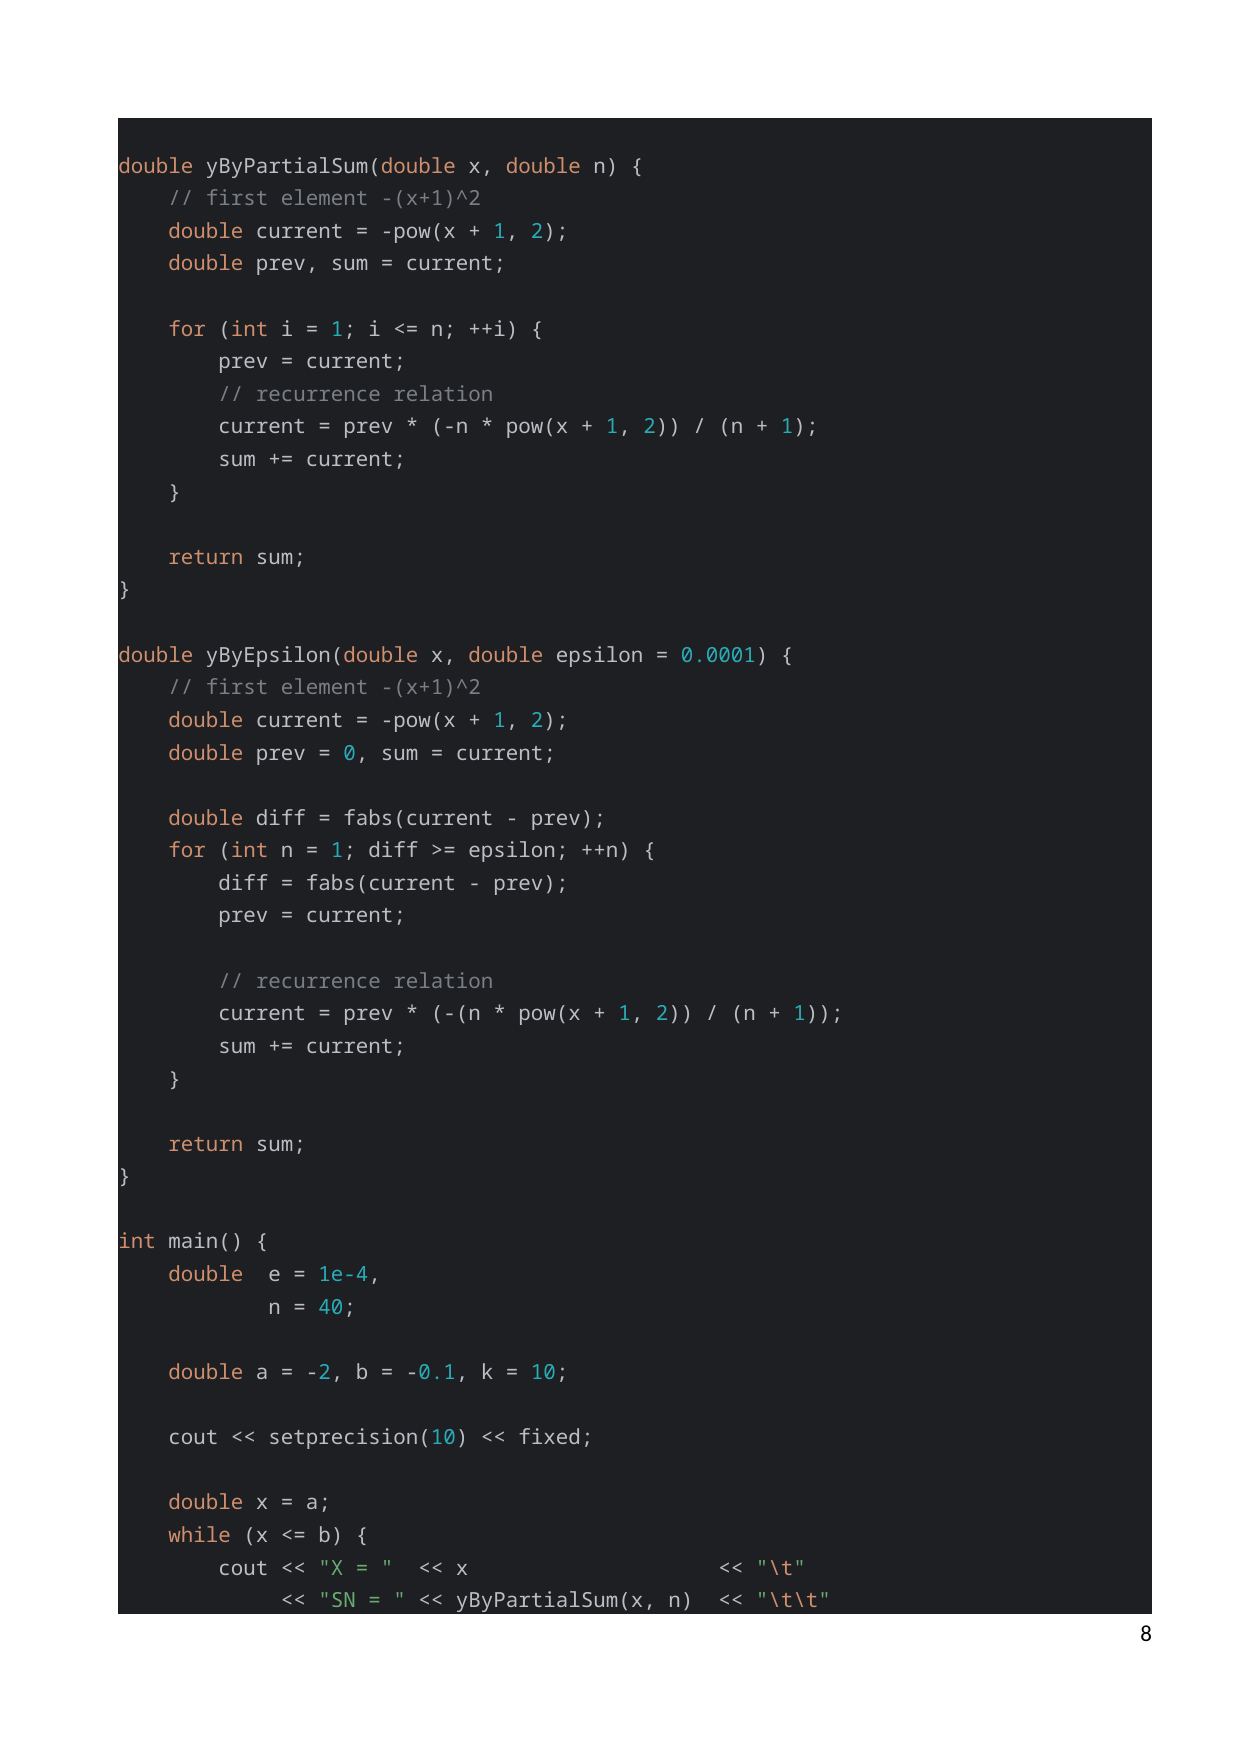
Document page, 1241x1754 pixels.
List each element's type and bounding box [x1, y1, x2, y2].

text [118, 118, 1152, 1614]
